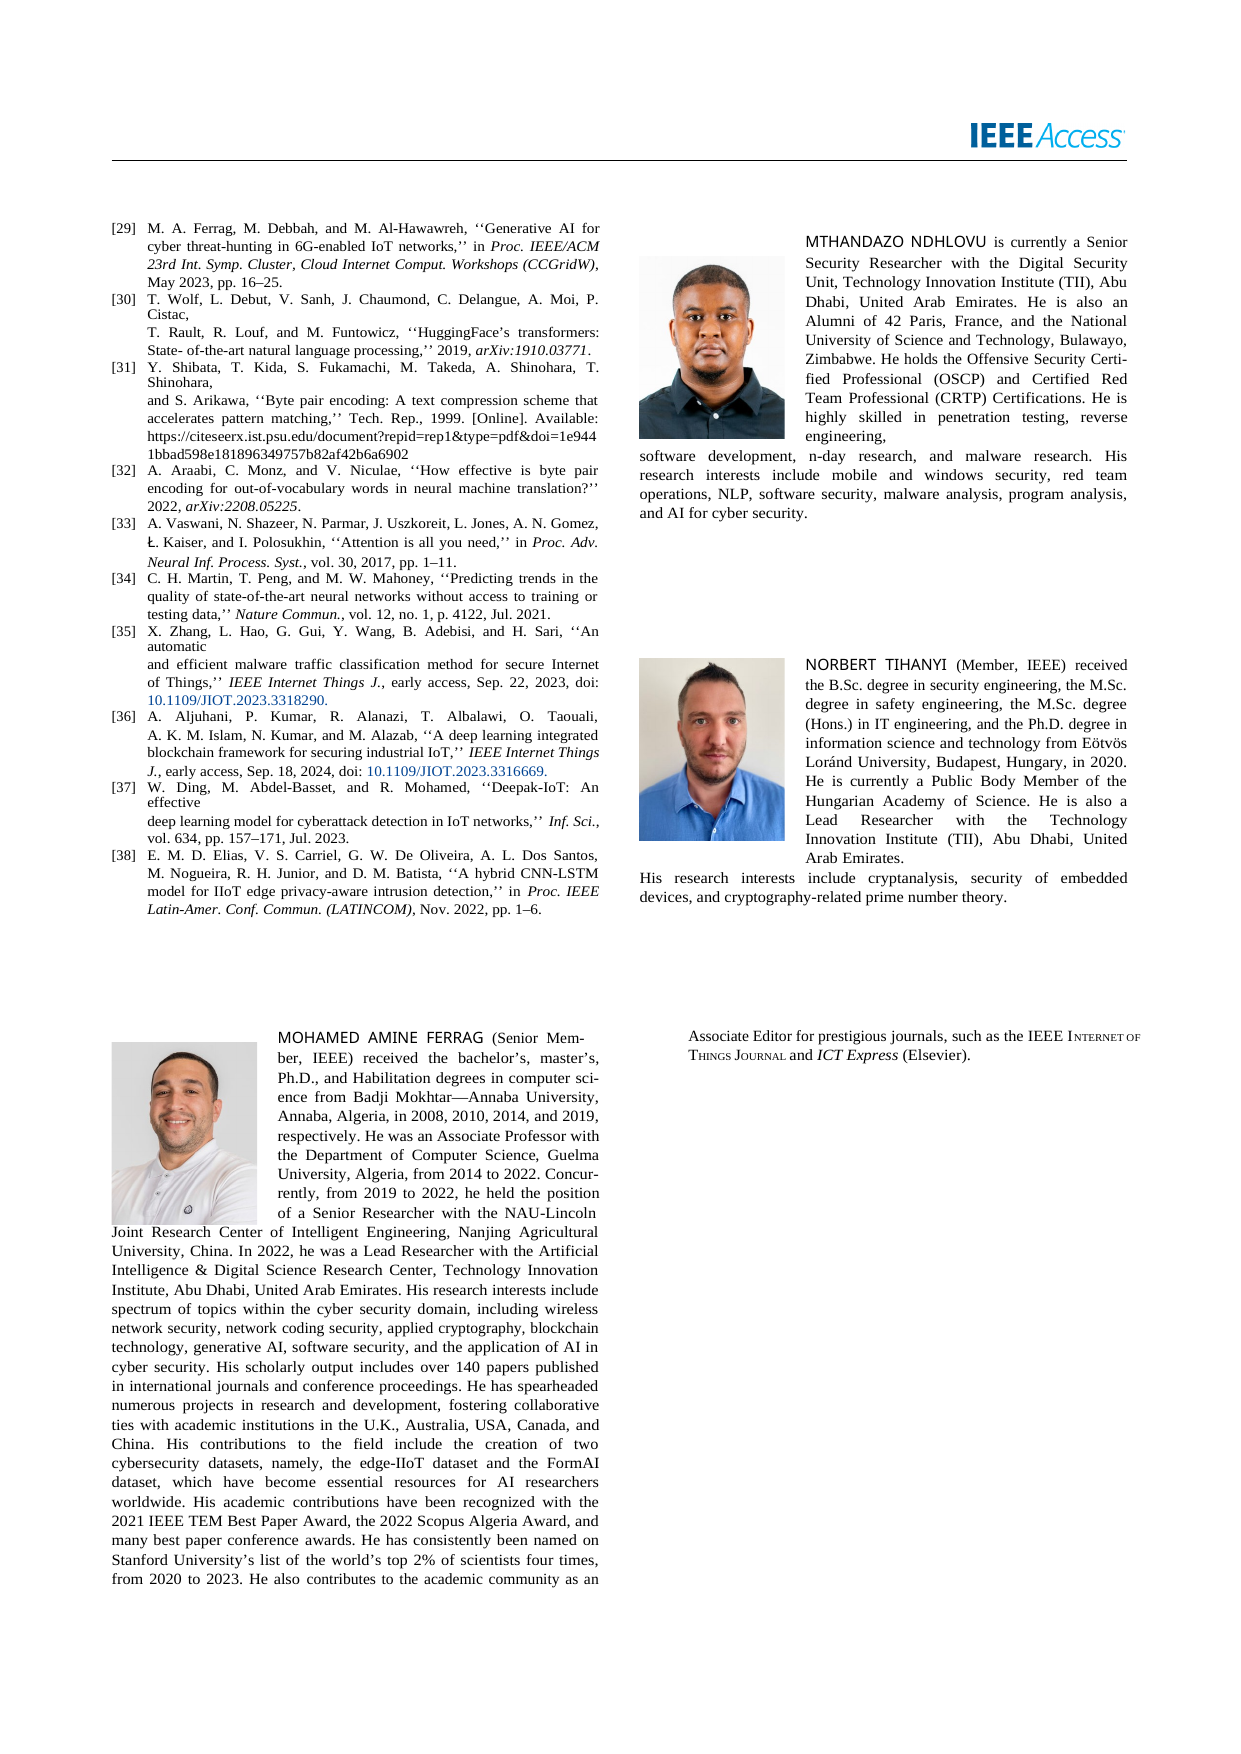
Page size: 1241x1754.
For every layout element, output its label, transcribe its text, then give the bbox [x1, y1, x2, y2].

text ber, IEEE) received the bachelor’s, master’s, Ph.D., and Habilitation degrees in computer sci- ence from Badji Mokhtar—Annaba University, Annaba, Algeria, in 2008, 2010, 2014, and 2019, respectively. He was an Associate Professor with the Department of Computer Science, Guelma University, Algeria, from 2014 to 2022. Concur- rently, from 2019 to 2022, he held the position of a Senior Researcher with the NAU-Lincoln [277, 1049, 599, 1221]
text deep learning model for cyberattack detection in IoT networks,’’ Inf. Sci., vol. 634, pp. 157–171, Jul. 2023. [147, 812, 599, 847]
text MTHANDAZO NDHLOVU is currently a Senior Security Researcher with the Digital Security Unit, Technology Innovation Institute (TII), Abu Dhabi, United Arab Emirates. He is also an Alumni of 42 Paris, France, and the National University of Science and Technology, Bulawayo, Zimbabwe. He holds the Offensive Security Certi- fied Professional (OSCP) and Certified Red Team Professional (CRTP) Certifications. He is highly skilled in penetration testing, reverse engineering, [805, 231, 1128, 445]
list A. Vaswani, N. Shazeer, N. Parmar, J. Uszkoreit, L. Jones, A. N. Gomez, [111, 516, 599, 531]
picture [639, 256, 785, 439]
text software development, n-day research, and malware research. His research interests include mobile and windows security, red team operations, NLP, software security, malware analysis, program analysis, and AI for cyber security. [639, 447, 1128, 522]
text Joint Research Center of Intelligent Engineering, Nanjing Agricultural University, China. In 2022, he was a Lead Researcher with the Artificial Intelligence & Digital Science Research Center, Technology Innovation Institute, Abu Dhabi, United Arab Emirates. His research interests include spectrum of topics within the cyber security domain, including wireless network security, network coding security, applied cryptography, blockchain technology, generative AI, software security, and the application of AI in cyber security. His scholarly output includes over 140 papers published in international journals and conference proceedings. He has spearheaded numerous projects in research and development, fostering collaborative ties with academic institutions in the U.K., Australia, USA, Canada, and China. His contributions to the field include the creation of two cybersecurity datasets, namely, the edge-IIoT dataset and the FormAI dataset, which have become essential resources for AI researchers worldwide. His academic contributions have been recognized with the 2021 IEEE TEM Best Paper Award, the 2022 Scopus Algeria Award, and many best paper conference awards. He has consistently been named on Stanford University’s list of the world’s top 2% of scientists four times, from 2020 to 2023. He also contributes to the academic community as an Associate Editor for prestigious journals, such as the IEEE INTERNET OF THINGS JOURNAL and ICT Express (Elsevier). [111, 1223, 599, 1587]
picture [111, 1042, 258, 1225]
text Ł. Kaiser, and I. Polosukhin, ‘‘Attention is all you need,’’ in Proc. Adv. Neural Inf. Process. Syst., vol. 30, 2017, pp. 1–11. [147, 532, 599, 570]
list A. Aljuhani, P. Kumar, R. Alanazi, T. Albalawi, O. Taouali, [111, 710, 599, 725]
text and S. Arikawa, ‘‘Byte pair encoding: A text compression scheme that accelerates pattern matching,’’ Tech. Rep., 1999. [Online]. Available: https://citeseerx.ist.psu.edu/document?repid=rep1&type=pdf&doi=1e944 1bbad598e181896349757b82af42b6a6902 [147, 392, 599, 463]
picture [971, 123, 1047, 148]
list W. Ding, M. Abdel-Basset, and R. Mohamed, ‘‘Deepak-IoT: An effective [111, 780, 599, 811]
picture [1044, 128, 1049, 137]
text M. Nogueira, R. H. Junior, and D. M. Batista, ‘‘A hybrid CNN-LSTM model for IIoT edge privacy-aware intrusion detection,’’ in Proc. IEEE Latin-Amer. Conf. Commun. (LATINCOM), Nov. 2022, pp. 1–6. [147, 865, 599, 918]
text quality of state-of-the-art neural networks without access to training or testing data,’’ Nature Commun., vol. 12, no. 1, p. 4122, Jul. 2021. [147, 588, 600, 623]
text MOHAMED AMINE FERRAG (Senior Mem- [277, 1027, 599, 1048]
text and efficient malware traffic classification method for secure Internet of Things,’’ IEEE Internet Things J., early access, Sep. 22, 2023, doi: 10.1109/JIOT.2023.3318290. [147, 656, 599, 709]
picture [639, 658, 785, 841]
list M. A. Ferrag, M. Debbah, and M. Al-Hawawreh, ‘‘Generative AI for cyber threat-hunting in 6G-enabled IoT networks,’’ in Proc. IEEE/ACM 23rd Int. Symp. Cluster, Cloud Internet Comput. Workshops (CCGridW), May 2023, pp. 16–25. [111, 220, 599, 291]
list E. M. D. Elias, V. S. Carriel, G. W. De Oliveira, A. L. Dos Santos, [111, 848, 599, 864]
list Y. Shibata, T. Kida, S. Fukamachi, M. Takeda, A. Shinohara, T. Shinohara, [111, 360, 599, 391]
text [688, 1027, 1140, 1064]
picture [1071, 133, 1083, 148]
text His research interests include cryptanalysis, security of embedded devices, and cryptography-related prime number theory. [639, 869, 1128, 906]
text encoding for out-of-vocabulary words in neural machine translation?’’ 2022, arXiv:2208.05225. [147, 480, 599, 515]
text T. Rault, R. Louf, and M. Funtowicz, ‘‘HuggingFace’s transformers: State- of-the-art natural language processing,’’ 2019, arXiv:1910.03771. [147, 324, 599, 359]
text NORBERT TIHANYI (Member, IEEE) received the B.Sc. degree in security engineering, the M.Sc. degree in safety engineering, the M.Sc. degree (Hons.) in IT engineering, and the Ph.D. degree in information science and technology from Eötvös Loránd University, Budapest, Hungary, in 2020. He is currently a Public Body Member of the Hungarian Academy of Science. He is also a Lead Researcher with the Technology Innovation Institute (TII), Abu Dhabi, United Arab Emirates. [805, 653, 1128, 867]
list T. Wolf, L. Debut, V. Sanh, J. Chaumond, C. Delangue, A. Moi, P. Cistac, [111, 292, 599, 323]
list C. H. Martin, T. Peng, and M. W. Mahoney, ‘‘Predicting trends in the [111, 571, 599, 587]
list X. Zhang, L. Hao, G. Gui, Y. Wang, B. Adebisi, and H. Sari, ‘‘An automatic [111, 624, 599, 655]
picture [1084, 136, 1105, 148]
text A. K. M. Islam, N. Kumar, and M. Alazab, ‘‘A deep learning integrated blockchain framework for securing industrial IoT,’’ IEEE Internet Things J., early access, Sep. 18, 2024, doi: 10.1109/JIOT.2023.3316669. [147, 726, 599, 779]
list A. Araabi, C. Monz, and V. Niculae, ‘‘How effective is byte pair [111, 464, 599, 479]
picture [1039, 140, 1051, 148]
picture [1052, 123, 1126, 148]
